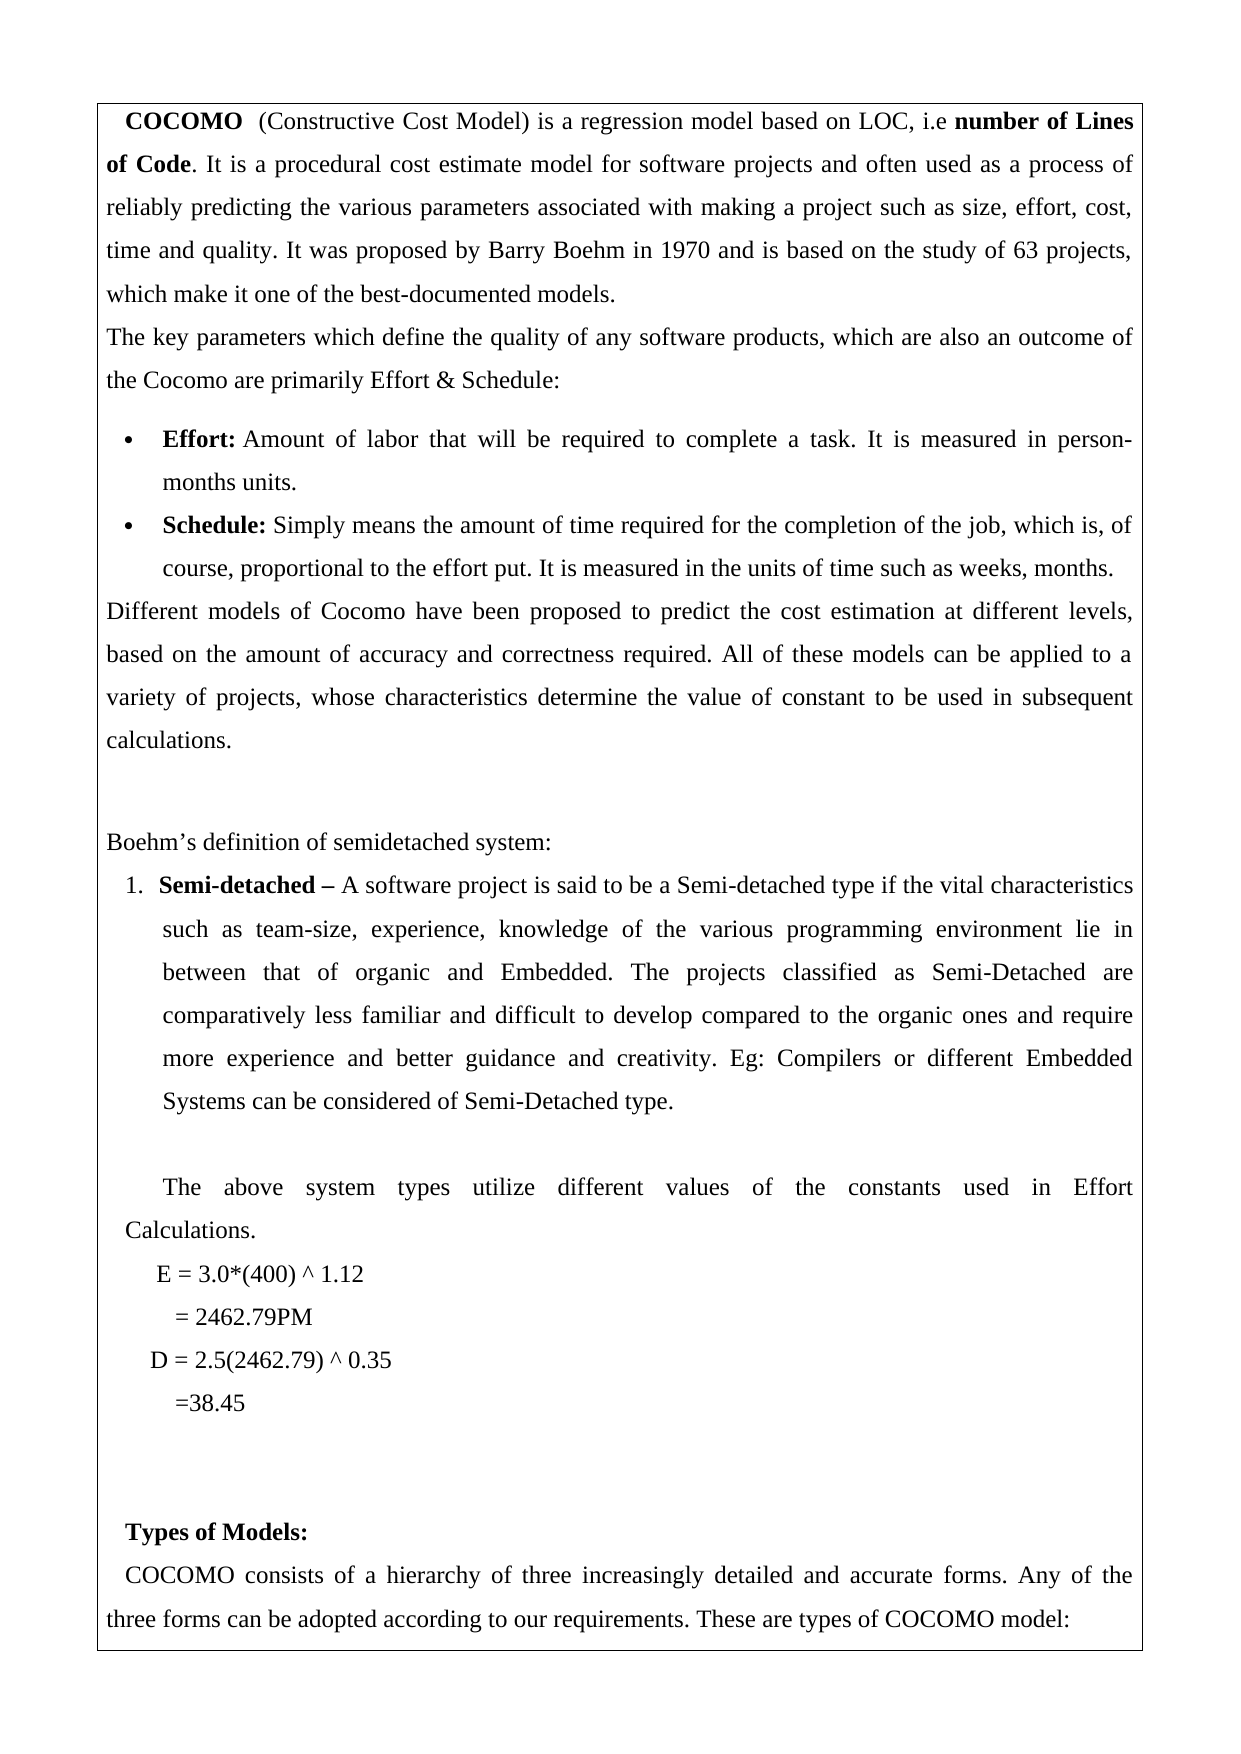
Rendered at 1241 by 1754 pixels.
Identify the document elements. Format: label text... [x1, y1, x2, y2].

text COCOMO (Constructive Cost Model) is a regression model based on LOC, i.e number of Lines of Code. It is a procedural cost estimate model for software projects and often used as a process of reliably predicting the various parameters associated with making a project such as size, effort, cost, time and quality. It was proposed by Barry Boehm in 1970 and is based on the study of 63 projects, which make it one of the best-documented models. [106, 106, 1134, 307]
text =38.45 [125, 1388, 1134, 1417]
text = 2462.79PM [125, 1302, 1134, 1331]
text The key parameters which define the quality of any software products, which are also an outcome of the Cocomo are primarily Effort & Schedule: [106, 322, 1134, 394]
list Semi-detached – A software project is said to be a Semi-detached type if the vital characteristics such as team-size, experience, knowledge of the various programming environment lie in between that of organic and Embedded. The projects classified as Semi-Detached are comparatively less familiar and difficult to develop compared to the organic ones and require more experience and better guidance and creativity. Eg: Compilers or different Embedded Systems can be considered of Semi-Detached type. [125, 871, 1134, 1115]
text E = 3.0*(400) ^ 1.12 [125, 1259, 1134, 1287]
list Schedule: Simply means the amount of time required for the completion of the job, which is, of course, proportional to the effort put. It is measured in the units of time such as weeks, months. [125, 510, 1134, 582]
text Types of Models: [125, 1517, 1134, 1546]
text COCOMO consists of a hierarchy of three increasingly detailed and accurate forms. Any of the three forms can be adopted according to our requirements. These are types of COCOMO model: [106, 1561, 1134, 1632]
text Different models of Cocomo have been proposed to predict the cost estimation at different levels, based on the amount of accuracy and correctness required. All of these models can be applied to a variety of projects, whose characteristics determine the value of constant to be used in subsequent calculations. [106, 596, 1134, 754]
text D = 2.5(2462.79) ^ 0.35 [125, 1345, 1134, 1374]
text The above system types utilize different values of the constants used in Effort Calculations. [125, 1172, 1134, 1244]
text Boehm’s definition of semidetached system: [106, 784, 1134, 856]
list Effort: Amount of labor that will be required to complete a task. It is measured in person-months units. [125, 424, 1134, 496]
